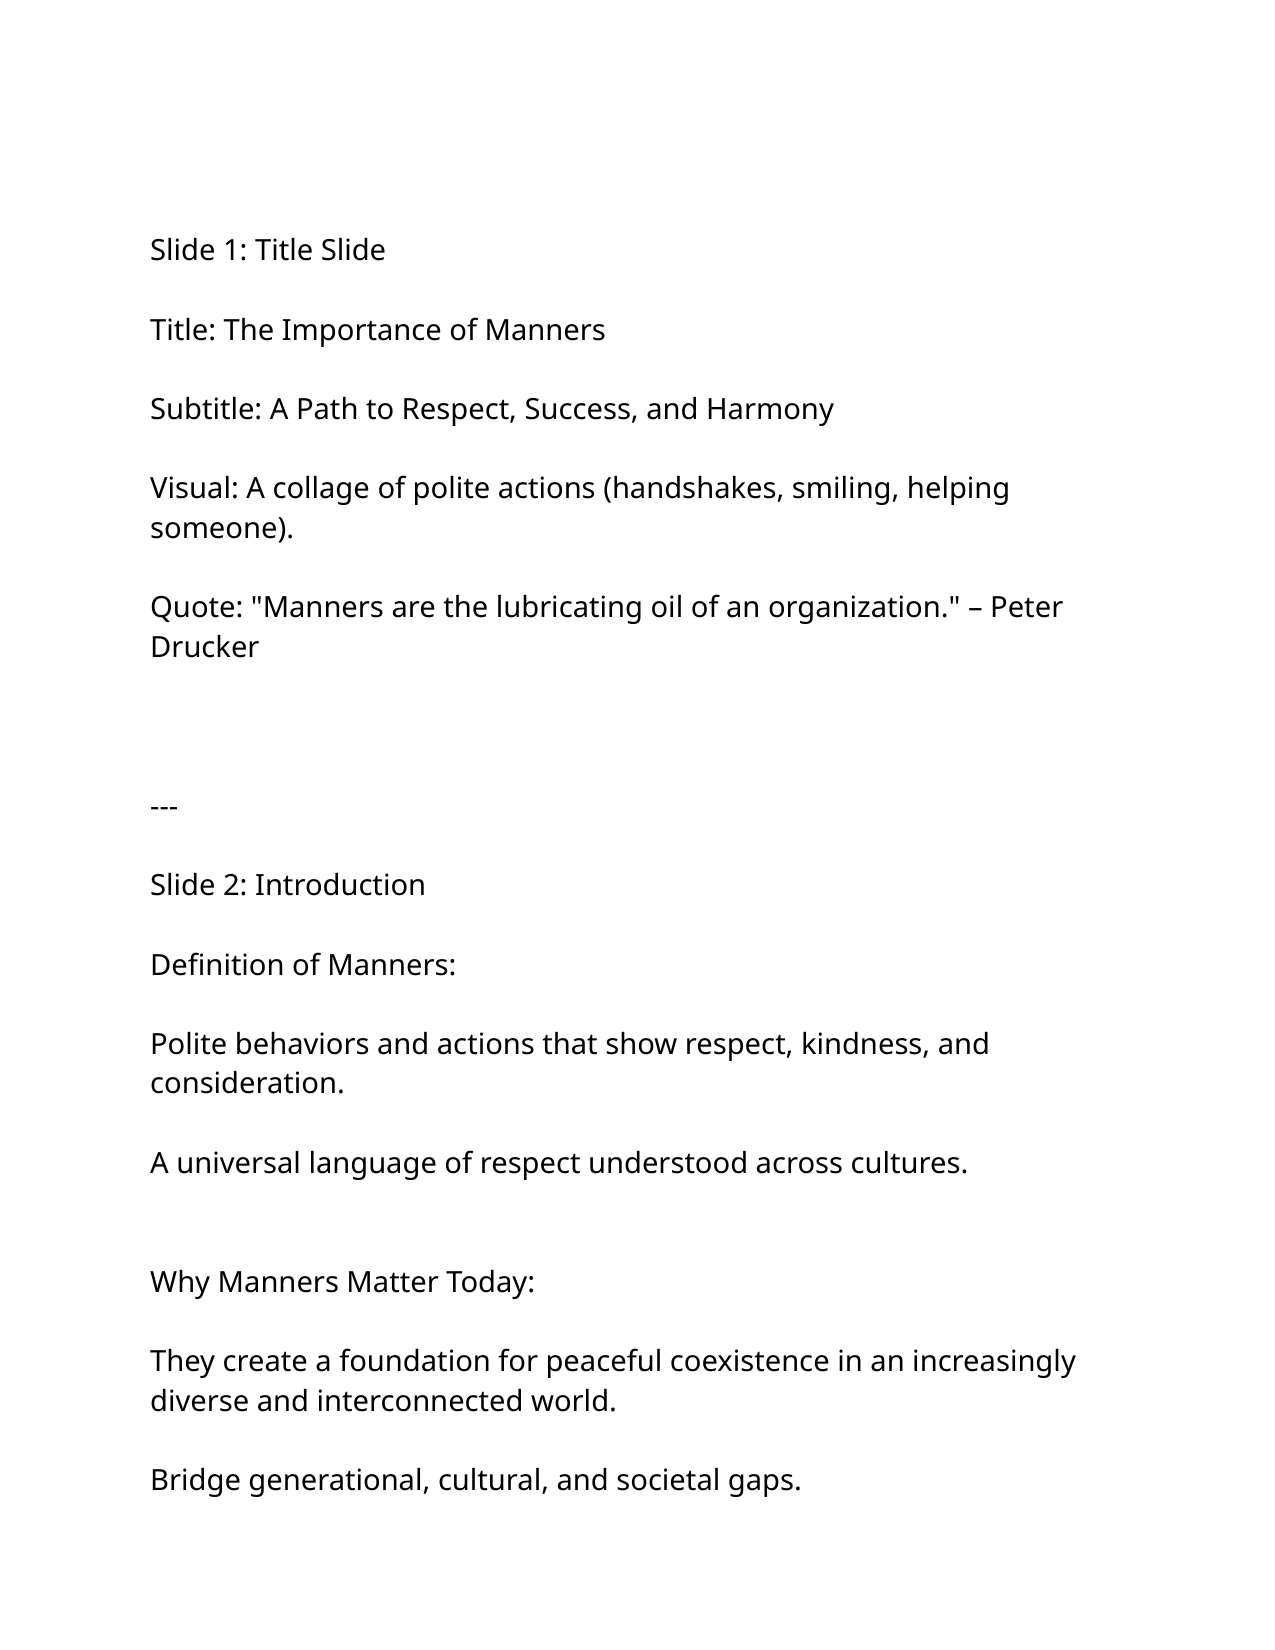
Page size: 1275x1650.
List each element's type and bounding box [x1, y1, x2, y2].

text [150, 150, 1125, 1499]
